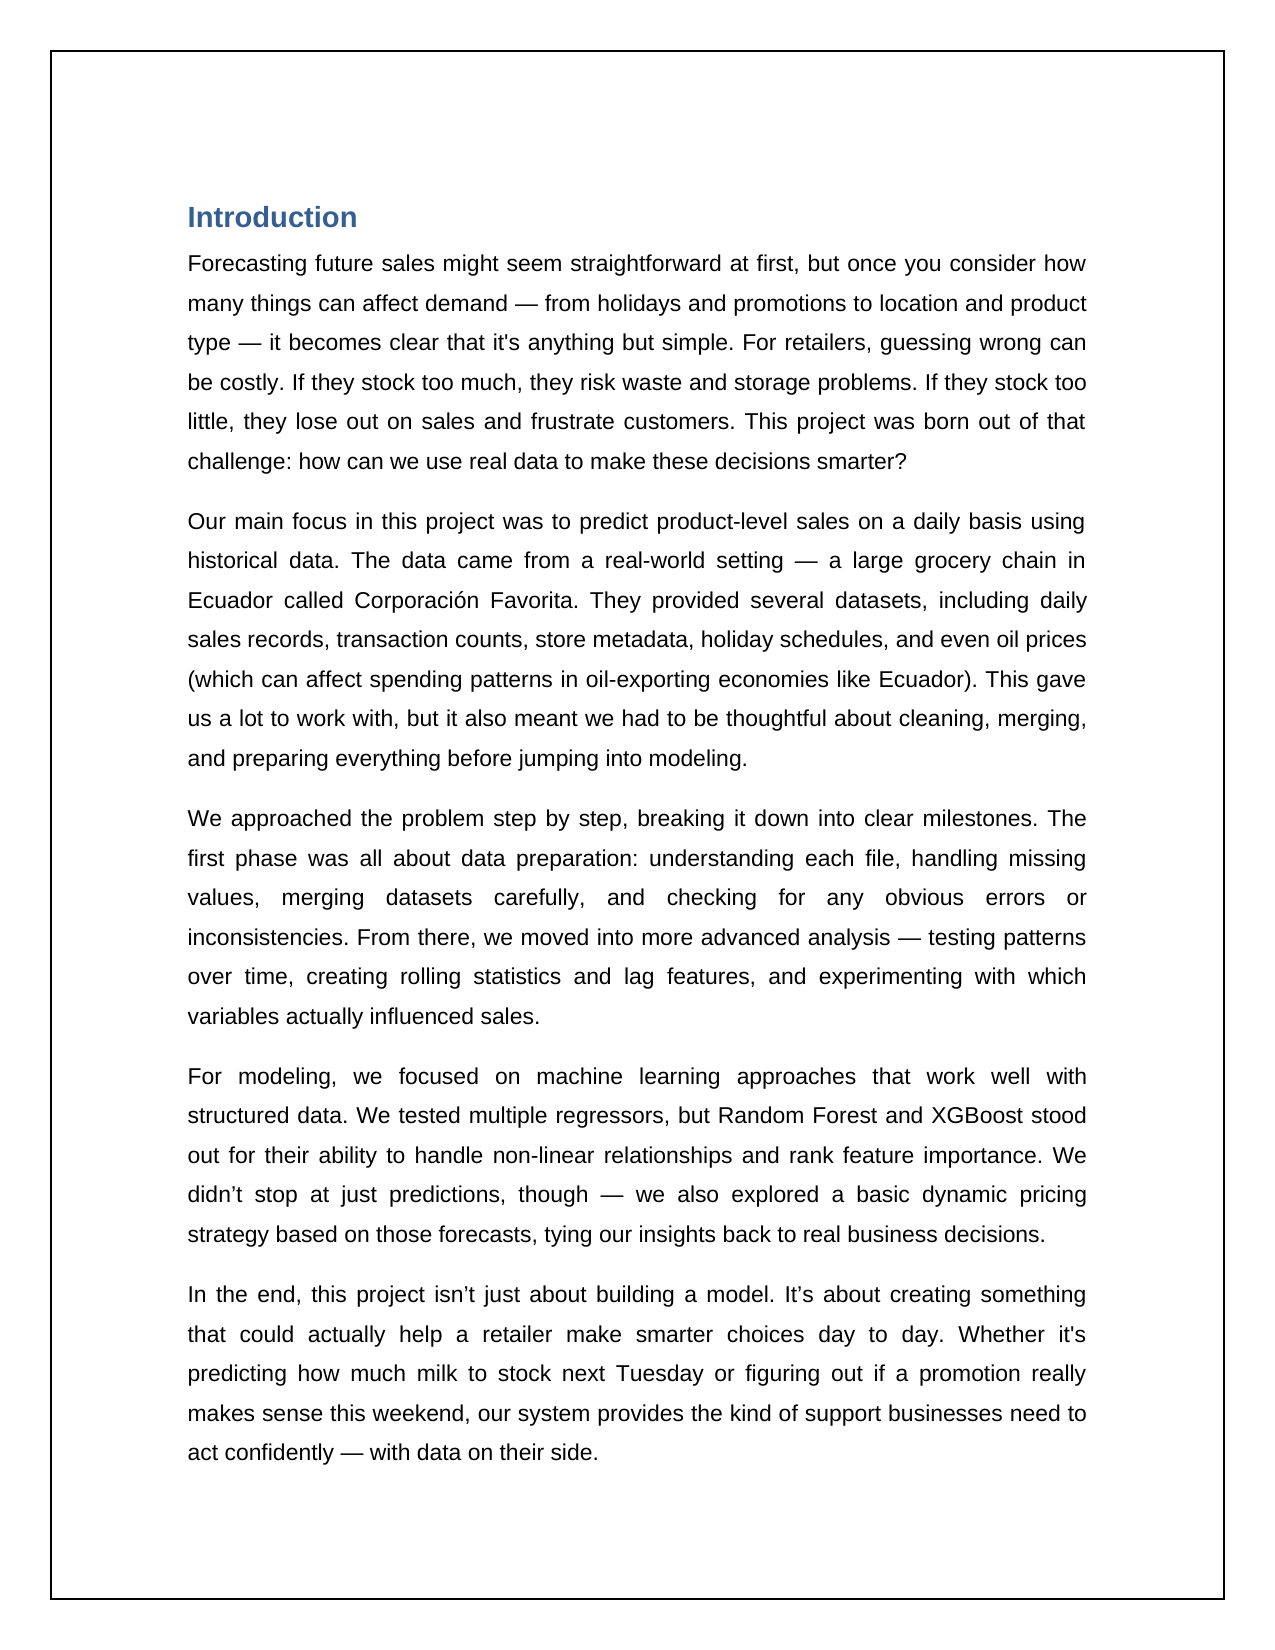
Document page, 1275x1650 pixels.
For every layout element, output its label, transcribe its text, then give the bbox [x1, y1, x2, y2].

text In the end, this project isn’t just about building a model. It’s about creating something that could actually help a retailer make smarter choices day to day. Whether it's predicting how much milk to stock next Tuesday or figuring out if a promotion really makes sense this weekend, our system provides the kind of support businesses need to act confidently — with data on their side. [187, 1281, 1087, 1465]
text Forecasting future sales might seem straightforward at first, but once you consider how many things can affect demand — from holidays and promotions to location and product type — it becomes clear that it's anything but simple. For retailers, guessing wrong can be costly. If they stock too much, they risk waste and storage problems. If they stock too little, they lose out on sales and frustrate customers. This project was born out of that challenge: how can we use real data to make these decisions smarter? [187, 250, 1087, 474]
text For modeling, we focused on machine learning approaches that work well with structured data. We tested multiple regressors, but Random Forest and XGBoost stood out for their ability to handle non-linear relationships and rank feature importance. We didn’t stop at just predictions, though — we also explored a basic dynamic pricing strategy based on those forecasts, tying our insights back to real business decisions. [187, 1063, 1087, 1247]
text We approached the problem step by step, breaking it down into clear milestones. The first phase was all about data preparation: understanding each file, handling missing values, merging datasets carefully, and checking for any obvious errors or inconsistencies. From there, we moved into more advanced analysis — testing patterns over time, creating rolling statistics and lag features, and experimenting with which variables actually influenced sales. [187, 805, 1087, 1029]
text Our main focus in this project was to predict product-level sales on a daily basis using historical data. The data came from a real-world setting — a large grocery chain in Ecuador called Corporación Favorita. They provided several datasets, including daily sales records, transaction counts, store metadata, holiday schedules, and even oil prices (which can affect spending patterns in oil-exporting economies like Ecuador). This gave us a lot to work with, but it also meant we had to be thoughtful about cleaning, merging, and preparing everything before jumping into modeling. [187, 508, 1087, 771]
subtitle Introduction [187, 200, 1087, 233]
